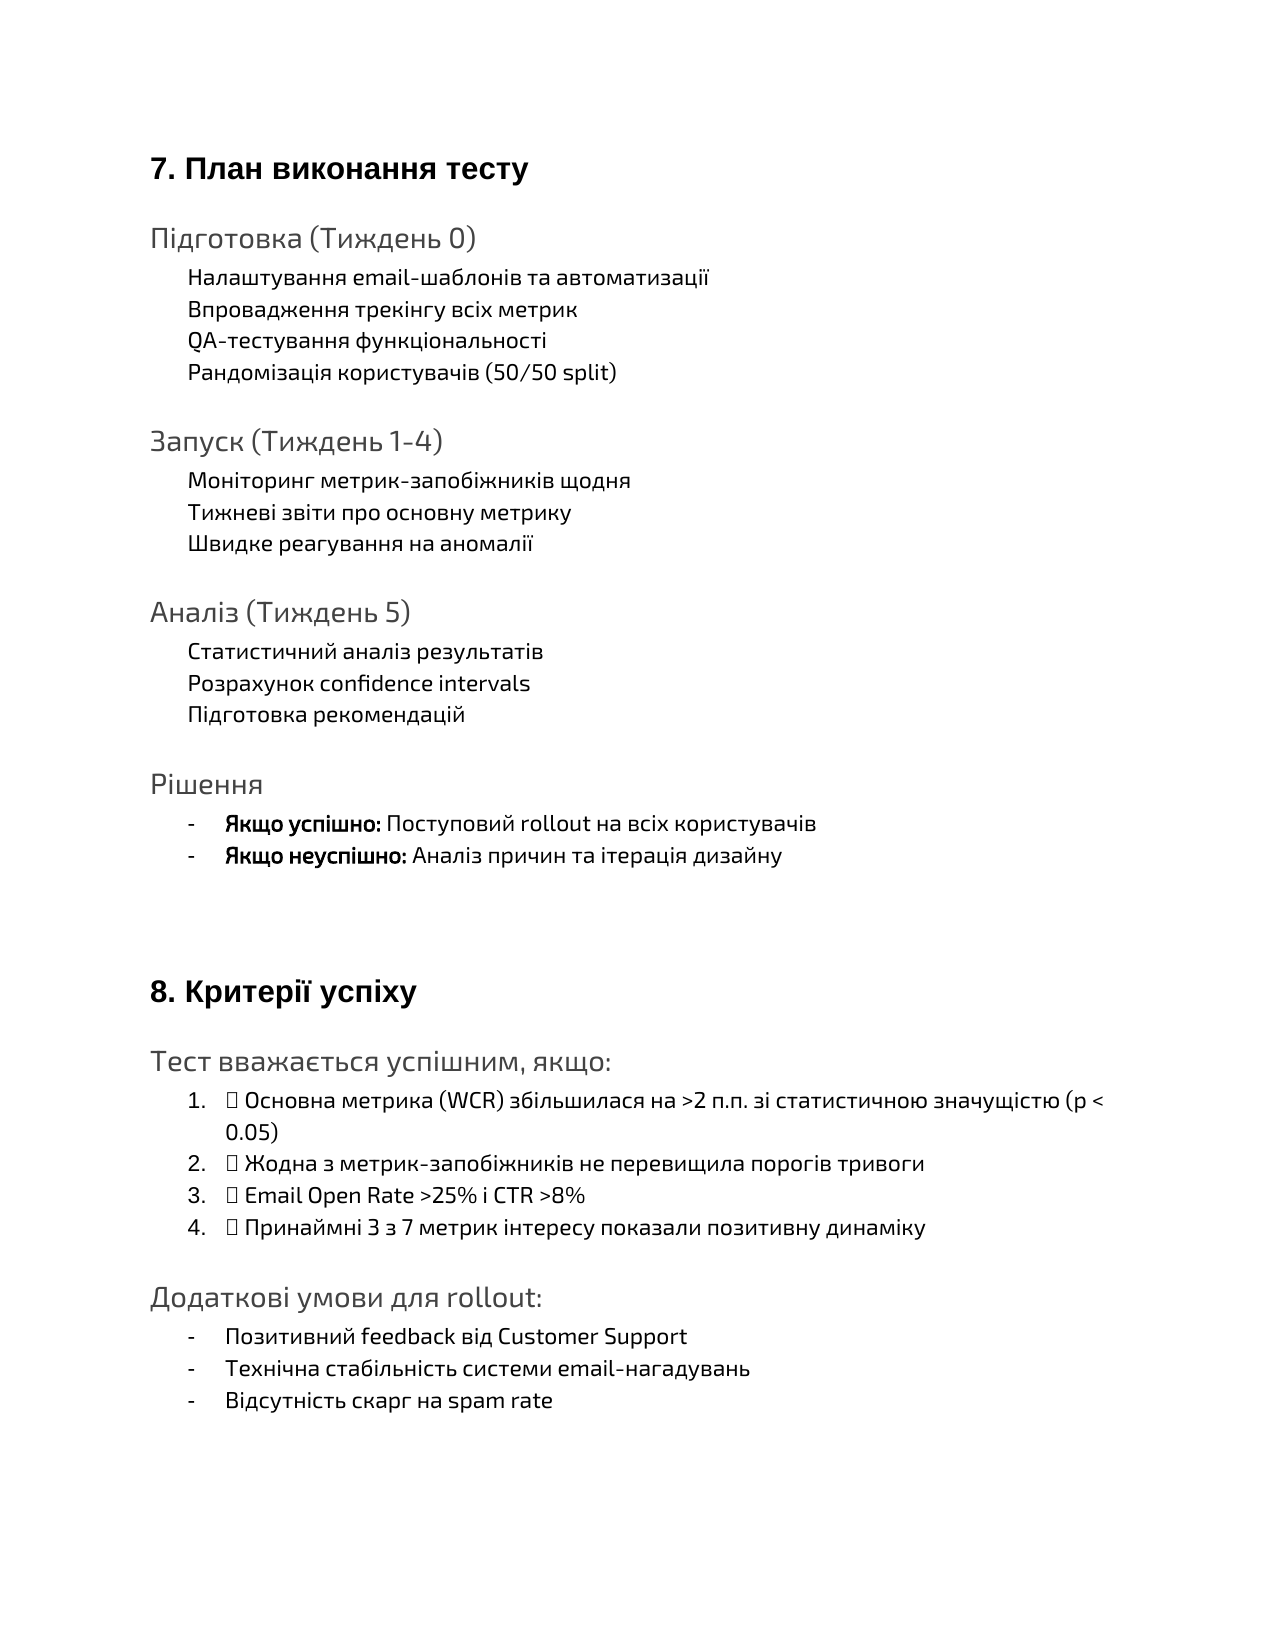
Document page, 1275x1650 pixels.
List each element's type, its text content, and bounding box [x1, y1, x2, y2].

list Тижневі звіти про основну метрику [187, 497, 1125, 524]
list ✅ Email Open Rate >25% і CTR >8% [187, 1181, 1125, 1209]
list Підготовка рекомендацій [187, 700, 1125, 727]
list ✅ Жодна з метрик-запобіжників не перевищила порогів тривоги [187, 1149, 1125, 1177]
list Позитивний feedback від Customer Support [187, 1321, 1125, 1349]
subtitle 7. План виконання тесту [150, 150, 1125, 186]
list Впровадження трекінгу всіх метрик [187, 294, 1125, 322]
list Моніторинг метрик-запобіжників щодня [187, 466, 1125, 493]
subtitle Підготовка (Тиждень 0) [150, 219, 1125, 254]
list Технічна стабільність системи email-нагадувань [187, 1353, 1125, 1381]
subtitle Додаткові умови для rollout: [150, 1278, 1125, 1313]
list Відсутність скарг на spam rate [187, 1385, 1125, 1413]
list Якщо успішно: Поступовий rollout на всіх користувачів [187, 808, 1125, 836]
list QA-тестування функціональності [187, 326, 1125, 353]
subtitle Запуск (Тиждень 1-4) [150, 422, 1125, 457]
list Рандомізація користувачів (50/50 split) [187, 357, 1125, 385]
list ✅ Основна метрика (WCR) збільшилася на >2 п.п. зі статистичною значущістю (p < 0.05) [187, 1085, 1125, 1145]
subtitle 8. Критерії успіху [150, 973, 1125, 1009]
list Швидке реагування на аномалії [187, 529, 1125, 556]
subtitle Тест вважається успішним, якщо: [150, 1042, 1125, 1077]
list Розрахунок confidence intervals [187, 668, 1125, 696]
list Якщо неуспішно: Аналіз причин та ітерація дизайну [187, 840, 1125, 868]
list Налаштування email-шаблонів та автоматизації [187, 263, 1125, 290]
list ✅ Принаймні 3 з 7 метрик інтересу показали позитивну динаміку [187, 1213, 1125, 1241]
subtitle Рішення [150, 765, 1125, 800]
list Статистичний аналіз результатів [187, 637, 1125, 664]
subtitle Аналіз (Тиждень 5) [150, 593, 1125, 628]
